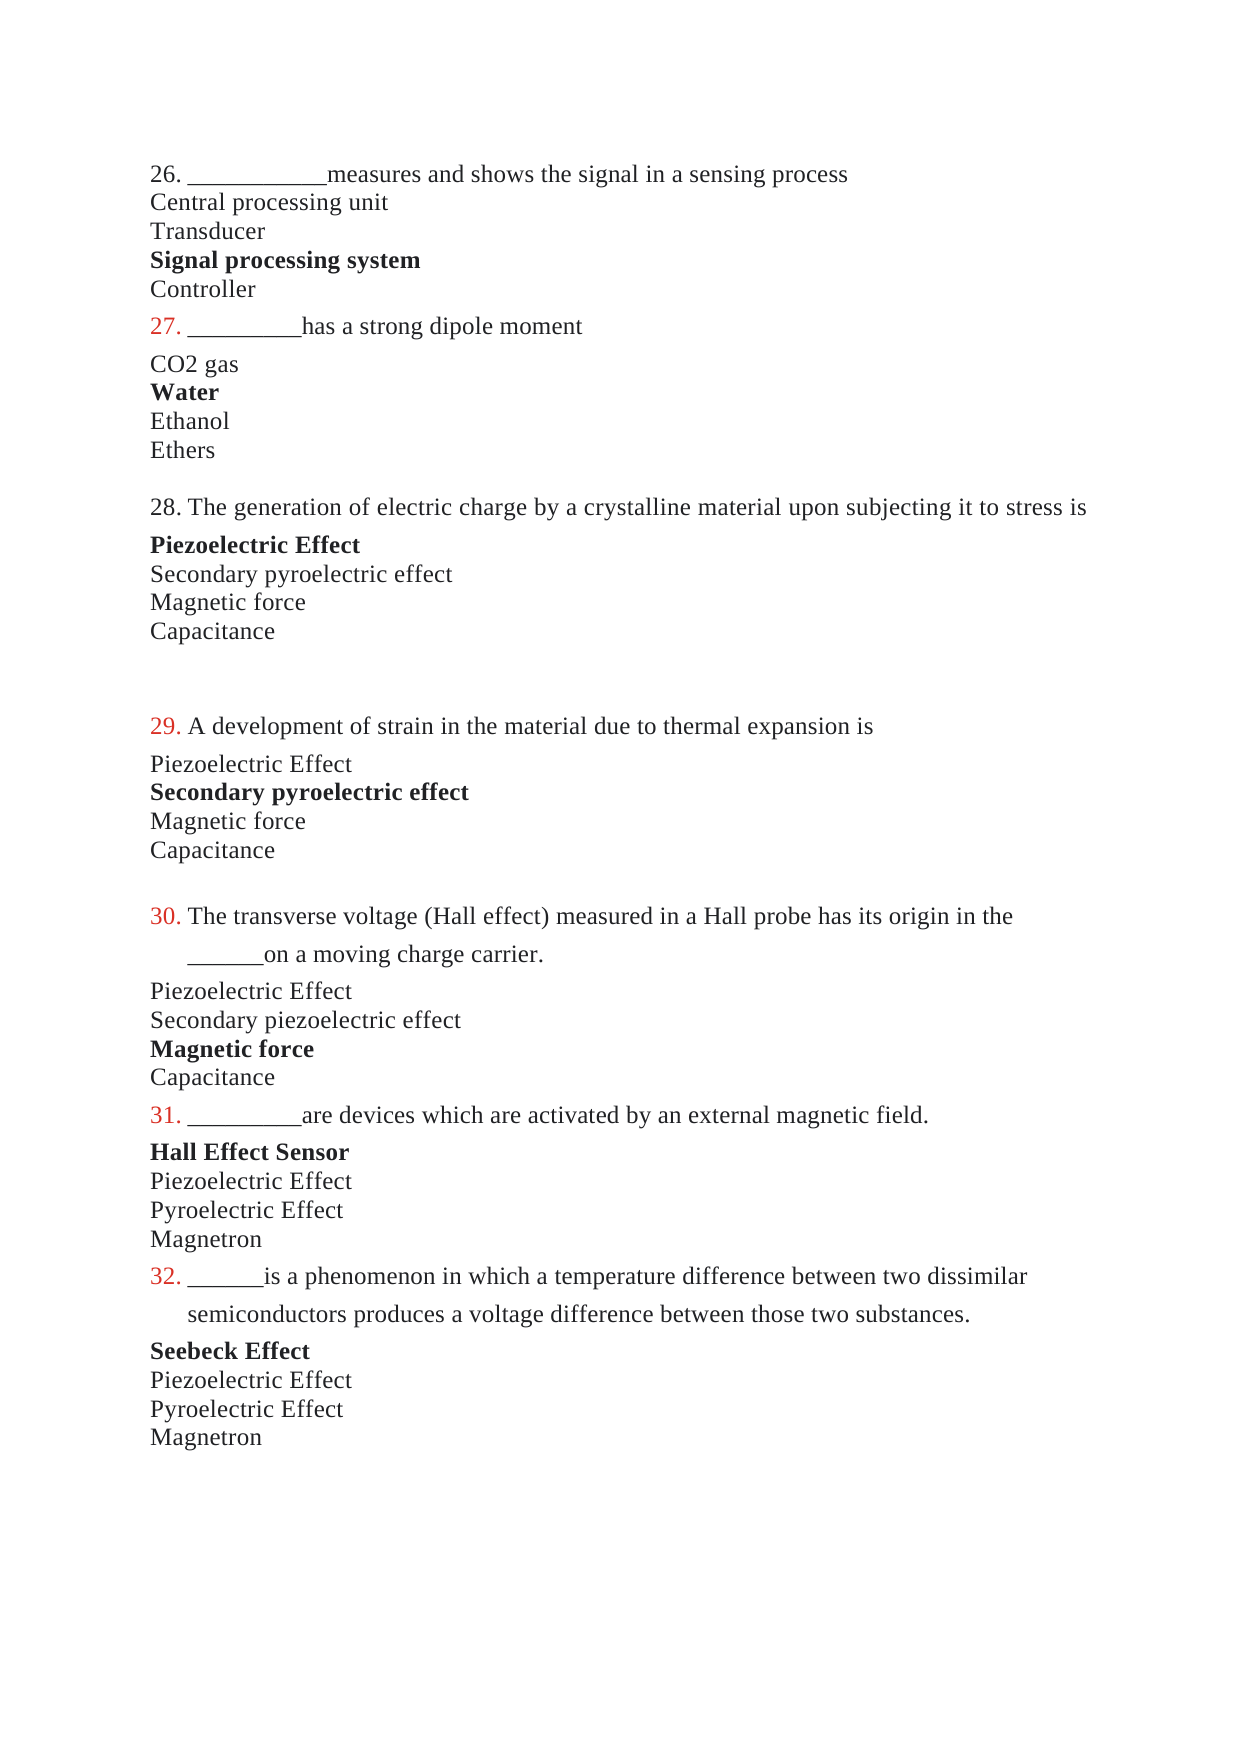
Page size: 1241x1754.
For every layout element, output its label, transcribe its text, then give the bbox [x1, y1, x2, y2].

text Secondary pyroelectric effect [150, 559, 1090, 587]
text Piezoelectric Effect [150, 740, 1090, 777]
text CO2 gas [150, 340, 1090, 377]
list _________has a strong dipole moment [150, 302, 1090, 340]
text Seebeck Effect [150, 1327, 1090, 1365]
text Controller [150, 274, 1090, 302]
list _________are devices which are activated by an external magnetic field. [150, 1091, 1090, 1129]
text Magnetic force [150, 587, 1090, 616]
text Signal processing system [150, 245, 1090, 274]
list ______is a phenomenon in which a temperature difference between two dissimilar semiconductors produces a voltage difference between those two substances. [150, 1252, 1090, 1327]
text Piezoelectric Effect [150, 1365, 1090, 1394]
text Central processing unit [150, 187, 1090, 216]
text Secondary pyroelectric effect [150, 777, 1090, 806]
text Piezoelectric Effect [150, 967, 1090, 1005]
text Secondary piezoelectric effect [150, 1005, 1090, 1034]
list A development of strain in the material due to thermal expansion is [150, 702, 1090, 740]
text Magnetic force [150, 806, 1090, 835]
text Water [150, 377, 1090, 406]
list ___________measures and shows the signal in a sensing process [150, 150, 1090, 187]
text Magnetron [150, 1224, 1090, 1252]
text Magnetic force [150, 1034, 1090, 1062]
text Piezoelectric Effect [150, 1166, 1090, 1195]
text Piezoelectric Effect [150, 521, 1090, 559]
text Hall Effect Sensor [150, 1129, 1090, 1166]
text Pyroelectric Effect [150, 1195, 1090, 1224]
text Capacitance [150, 1062, 1090, 1091]
text Capacitance [150, 835, 1090, 864]
text Transducer [150, 216, 1090, 245]
text Magnetron [150, 1422, 1090, 1451]
list The transverse voltage (Hall effect) measured in a Hall probe has its origin in the ______on a moving charge carrier. [150, 892, 1090, 967]
text Ethers [150, 435, 1090, 464]
text Pyroelectric Effect [150, 1394, 1090, 1422]
text Ethanol [150, 406, 1090, 435]
text Capacitance [150, 616, 1090, 645]
list The generation of electric charge by a crystalline material upon subjecting it to stress is [150, 492, 1090, 521]
